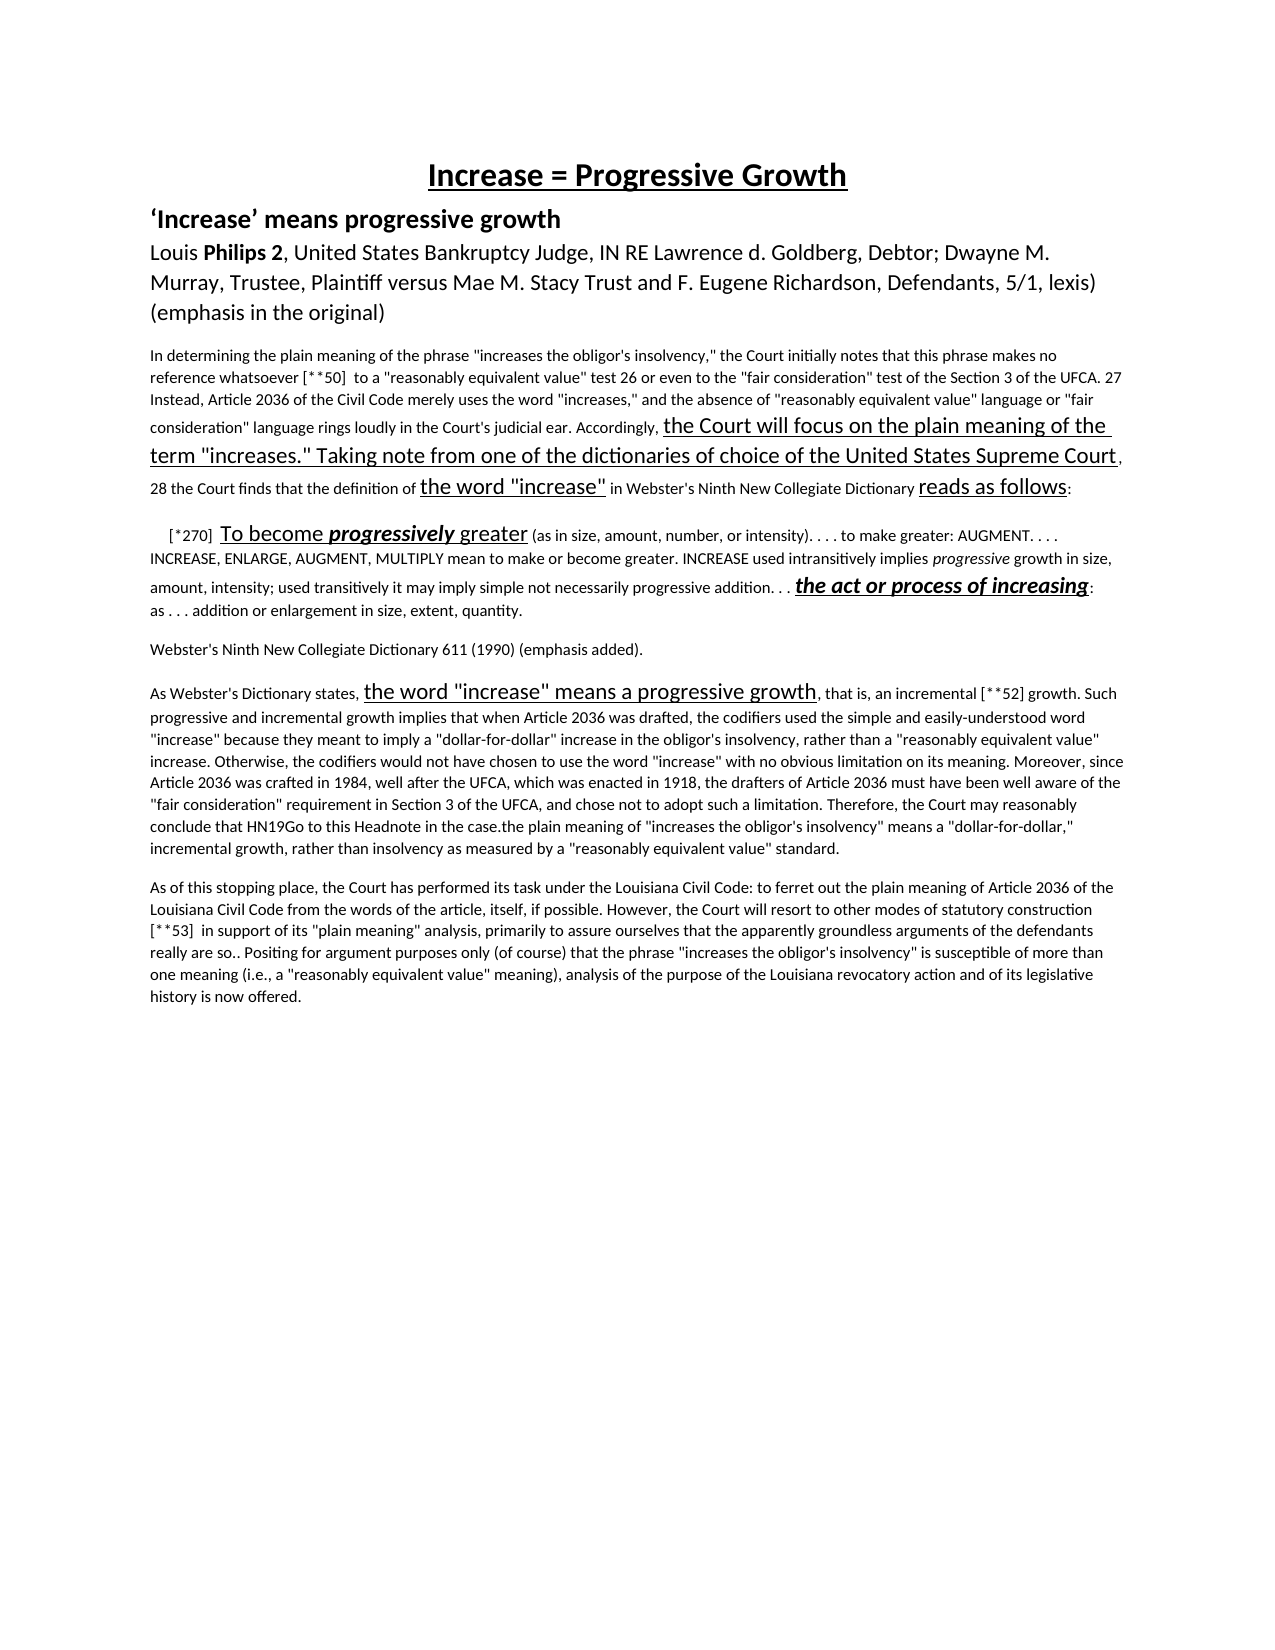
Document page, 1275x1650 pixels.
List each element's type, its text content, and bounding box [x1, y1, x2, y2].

text As Webster's Dictionary states, the word "increase" means a progressive growth, that is, an incremental [**52] growth. Such progressive and incremental growth implies that when Article 2036 was drafted, the codifiers used the simple and easily-understood word "increase" because they meant to imply a "dollar-for-dollar" increase in the obligor's insolvency, rather than a "reasonably equivalent value" increase. Otherwise, the codifiers would not have chosen to use the word "increase" with no obvious limitation on its meaning. Moreover, since Article 2036 was crafted in 1984, well after the UFCA, which was enacted in 1918, the drafters of Article 2036 must have been well aware of the "fair consideration" requirement in Section 3 of the UFCA, and chose not to adopt such a limitation. Therefore, the Court may reasonably conclude that HN19Go to this Headnote in the case.the plain meaning of "increases the obligor's insolvency" means a "dollar-for-dollar," incremental growth, rather than insolvency as measured by a "reasonably equivalent value" standard. [150, 677, 1125, 859]
text As of this stopping place, the Court has performed its task under the Louisiana Civil Code: to ferret out the plain meaning of Article 2036 of the Louisiana Civil Code from the words of the article, itself, if possible. However, the Court will resort to other modes of statutory construction [**53] in support of its "plain meaning" analysis, primarily to assure ourselves that the apparently groundless arguments of the defendants really are so.. Positing for argument purposes only (of course) that the phrase "increases the obligor's insolvency" is susceptible of more than one meaning (i.e., a "reasonably equivalent value" meaning), analysis of the purpose of the Louisiana revocatory action and of its legislative history is now offered. [150, 877, 1125, 1007]
text [*270] To become progressively greater (as in size, amount, number, or intensity). . . . to make greater: AUGMENT. . . . INCREASE, ENLARGE, AUGMENT, MULTIPLY mean to make or become greater. INCREASE used intransitively implies progressive growth in size, amount, intensity; used transitively it may imply simple not necessarily progressive addition. . . the act or process of increasing: as . . . addition or enlargement in size, extent, quantity. [150, 519, 1125, 621]
text ‘Increase’ means progressive growth [150, 202, 1125, 235]
text Louis Philips 2, United States Bankruptcy Judge, IN RE Lawrence d. Goldberg, Debtor; Dwayne M. Murray, Trustee, Plaintiff versus Mae M. Stacy Trust and F. Eugene Richardson, Defendants, 5/1, lexis) (emphasis in the original) [150, 238, 1125, 326]
text In determining the plain meaning of the phrase "increases the obligor's insolvency," the Court initially notes that this phrase makes no reference whatsoever [**50] to a "reasonably equivalent value" test 26 or even to the "fair consideration" test of the Section 3 of the UFCA. 27 Instead, Article 2036 of the Civil Code merely uses the word "increases," and the absence of "reasonably equivalent value" language or "fair consideration" language rings loudly in the Court's judicial ear. Accordingly, the Court will focus on the plain meaning of the term "increases." Taking note from one of the dictionaries of choice of the United States Supreme Court, 28 the Court finds that the definition of the word "increase" in Webster's Ninth New Collegiate Dictionary reads as follows: [150, 345, 1125, 500]
text Webster's Ninth New Collegiate Dictionary 611 (1990) (emphasis added). [150, 639, 1125, 659]
text Increase = Progressive Growth [150, 154, 1125, 195]
